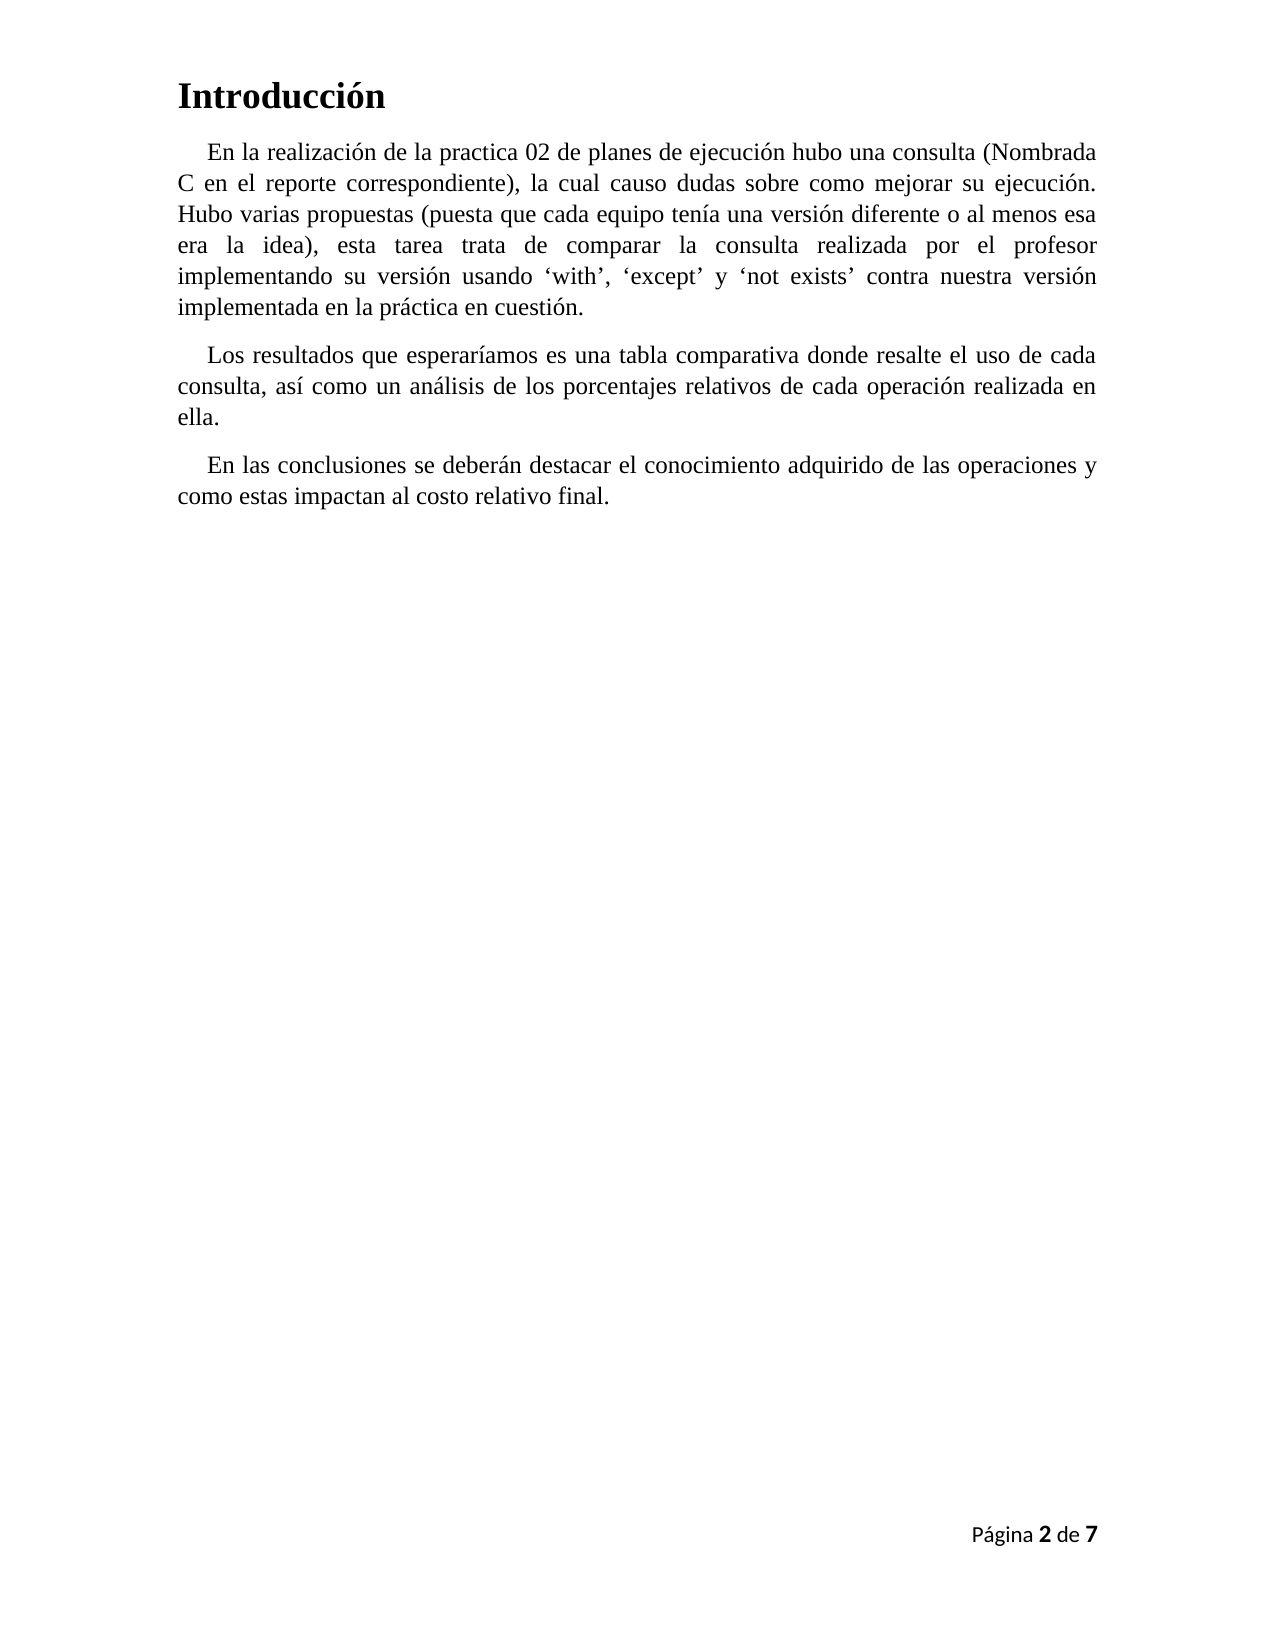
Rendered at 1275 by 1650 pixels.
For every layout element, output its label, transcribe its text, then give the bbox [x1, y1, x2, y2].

text En las conclusiones se deberán destacar el conocimiento adquirido de las operaciones y como estas impactan al costo relativo final. [177, 450, 1098, 509]
text Introducción [177, 74, 1098, 117]
text Los resultados que esperaríamos es una tabla comparativa donde resalte el uso de cada consulta, así como un análisis de los porcentajes relativos de cada operación realizada en ella. [177, 340, 1098, 431]
text En la realización de la practica 02 de planes de ejecución hubo una consulta (Nombrada C en el reporte correspondiente), la cual causo dudas sobre como mejorar su ejecución. Hubo varias propuestas (puesta que cada equipo tenía una versión diferente o al menos esa era la idea), esta tarea trata de comparar la consulta realizada por el profesor implementando su versión usando ‘with’, ‘except’ y ‘not exists’ contra nuestra versión implementada en la práctica en cuestión. [177, 137, 1098, 321]
